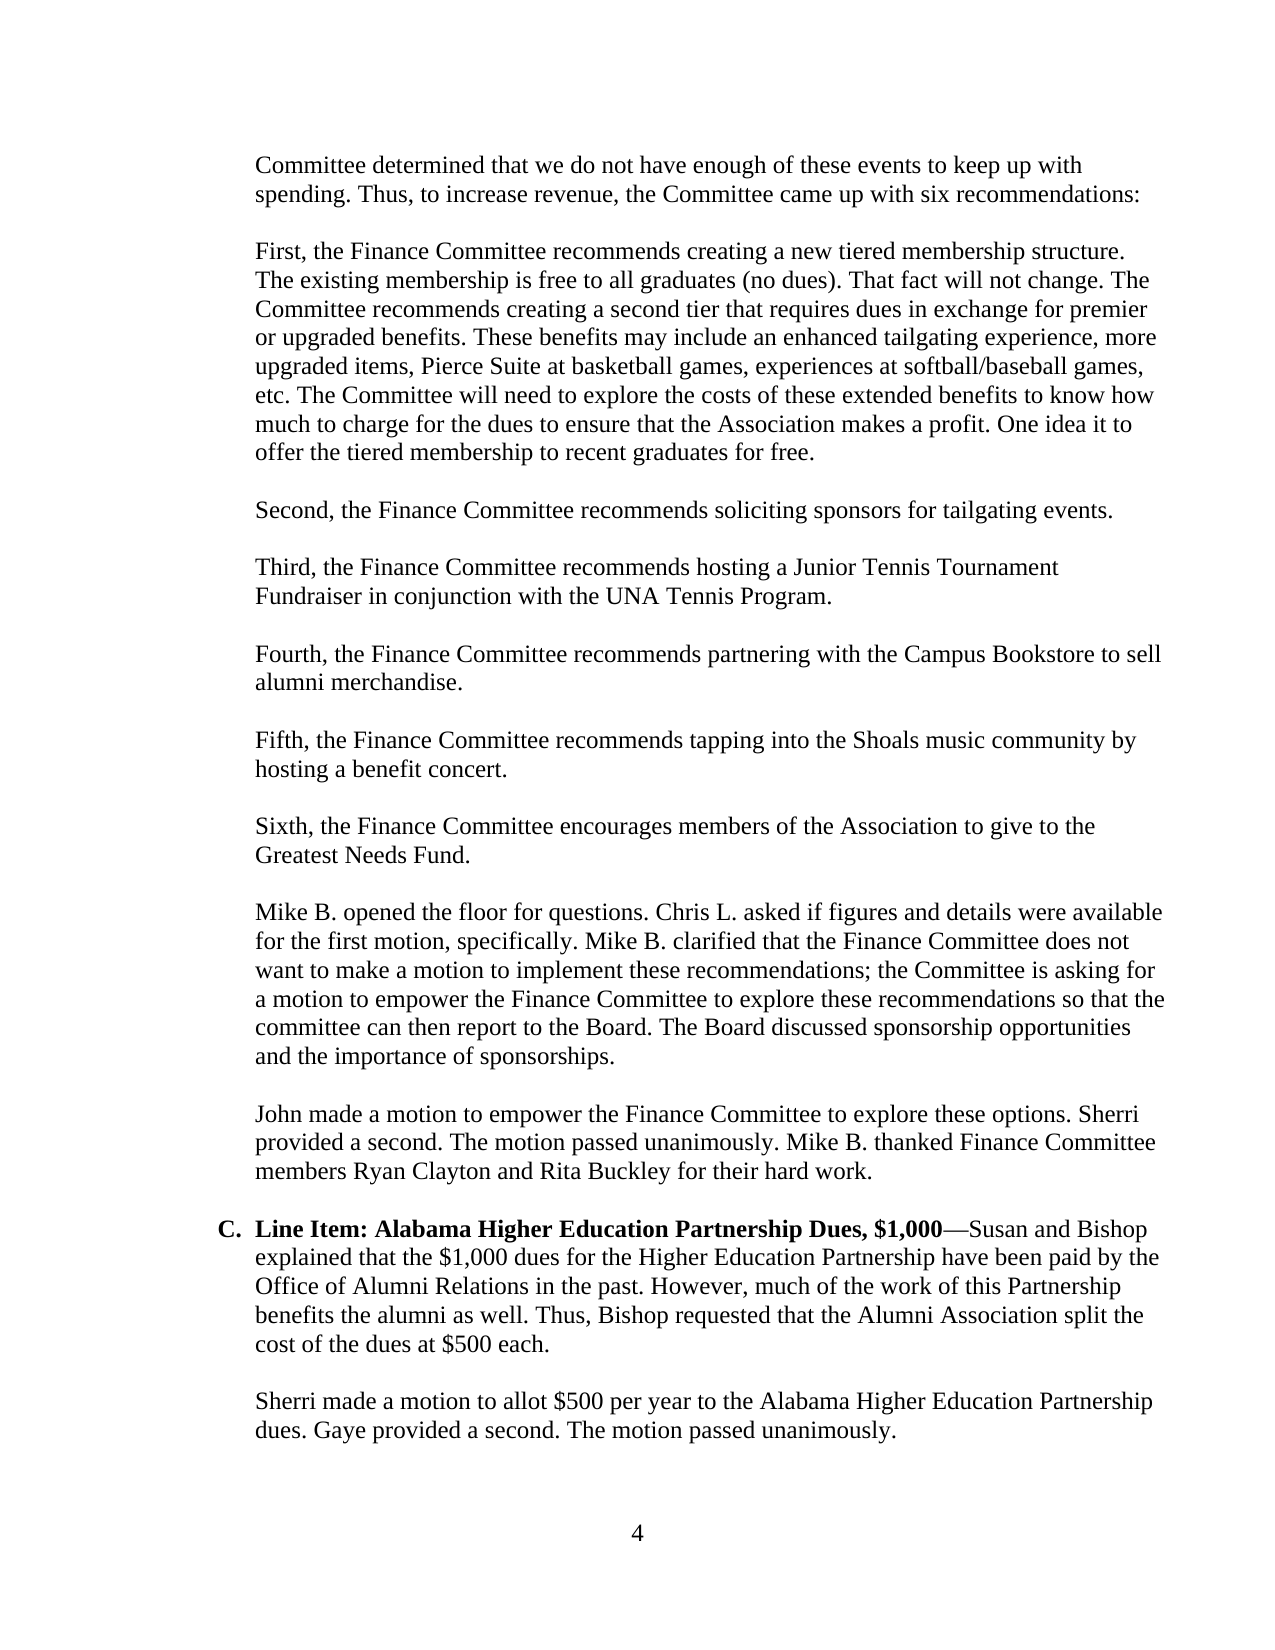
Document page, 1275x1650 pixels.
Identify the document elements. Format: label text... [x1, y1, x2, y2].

list First, the Finance Committee recommends creating a new tiered membership structure. The existing membership is free to all graduates (no dues). That fact will not change. The Committee recommends creating a second tier that requires dues in exchange for premier or upgraded benefits. These benefits may include an enhanced tailgating experience, more upgraded items, Pierce Suite at basketball games, experiences at softball/baseball games, etc. The Committee will need to explore the costs of these extended benefits to know how much to charge for the dues to ensure that the Association makes a profit. One idea it to offer the tiered membership to recent graduates for free. [255, 236, 1170, 466]
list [217, 150, 1170, 207]
list Fourth, the Finance Committee recommends partnering with the Campus Bookstore to sell alumni merchandise. [255, 639, 1170, 696]
list Sixth, the Finance Committee encourages members of the Association to give to the Greatest Needs Fund. [255, 811, 1170, 869]
list Mike B. opened the floor for questions. Chris L. asked if figures and details were available for the first motion, specifically. Mike B. clarified that the Finance Committee does not want to make a motion to implement these recommendations; the Committee is asking for a motion to empower the Finance Committee to explore these recommendations so that the committee can then report to the Board. The Board discussed sponsorship opportunities and the importance of sponsorships. [255, 897, 1170, 1070]
list Third, the Finance Committee recommends hosting a Junior Tennis Tournament Fundraiser in conjunction with the UNA Tennis Program. [255, 552, 1170, 610]
list Sherri made a motion to allot $500 per year to the Alabama Higher Education Partnership dues. Gaye provided a second. The motion passed unanimously. [255, 1386, 1170, 1444]
list Second, the Finance Committee recommends soliciting sponsors for tailgating events. [255, 495, 1170, 524]
list Line Item: Alabama Higher Education Partnership Dues, $1,000—Susan and Bishop explained that the $1,000 dues for the Higher Education Partnership have been paid by the Office of Alumni Relations in the past. However, much of the work of this Partnership benefits the alumni as well. Thus, Bishop requested that the Alumni Association split the cost of the dues at $500 each. [217, 1214, 1170, 1357]
list John made a motion to empower the Finance Committee to explore these options. Sherri provided a second. The motion passed unanimously. Mike B. thanked Finance Committee members Ryan Clayton and Rita Buckley for their hard work. [255, 1099, 1170, 1185]
list Fifth, the Finance Committee recommends tapping into the Shoals music community by hosting a benefit concert. [255, 725, 1170, 782]
